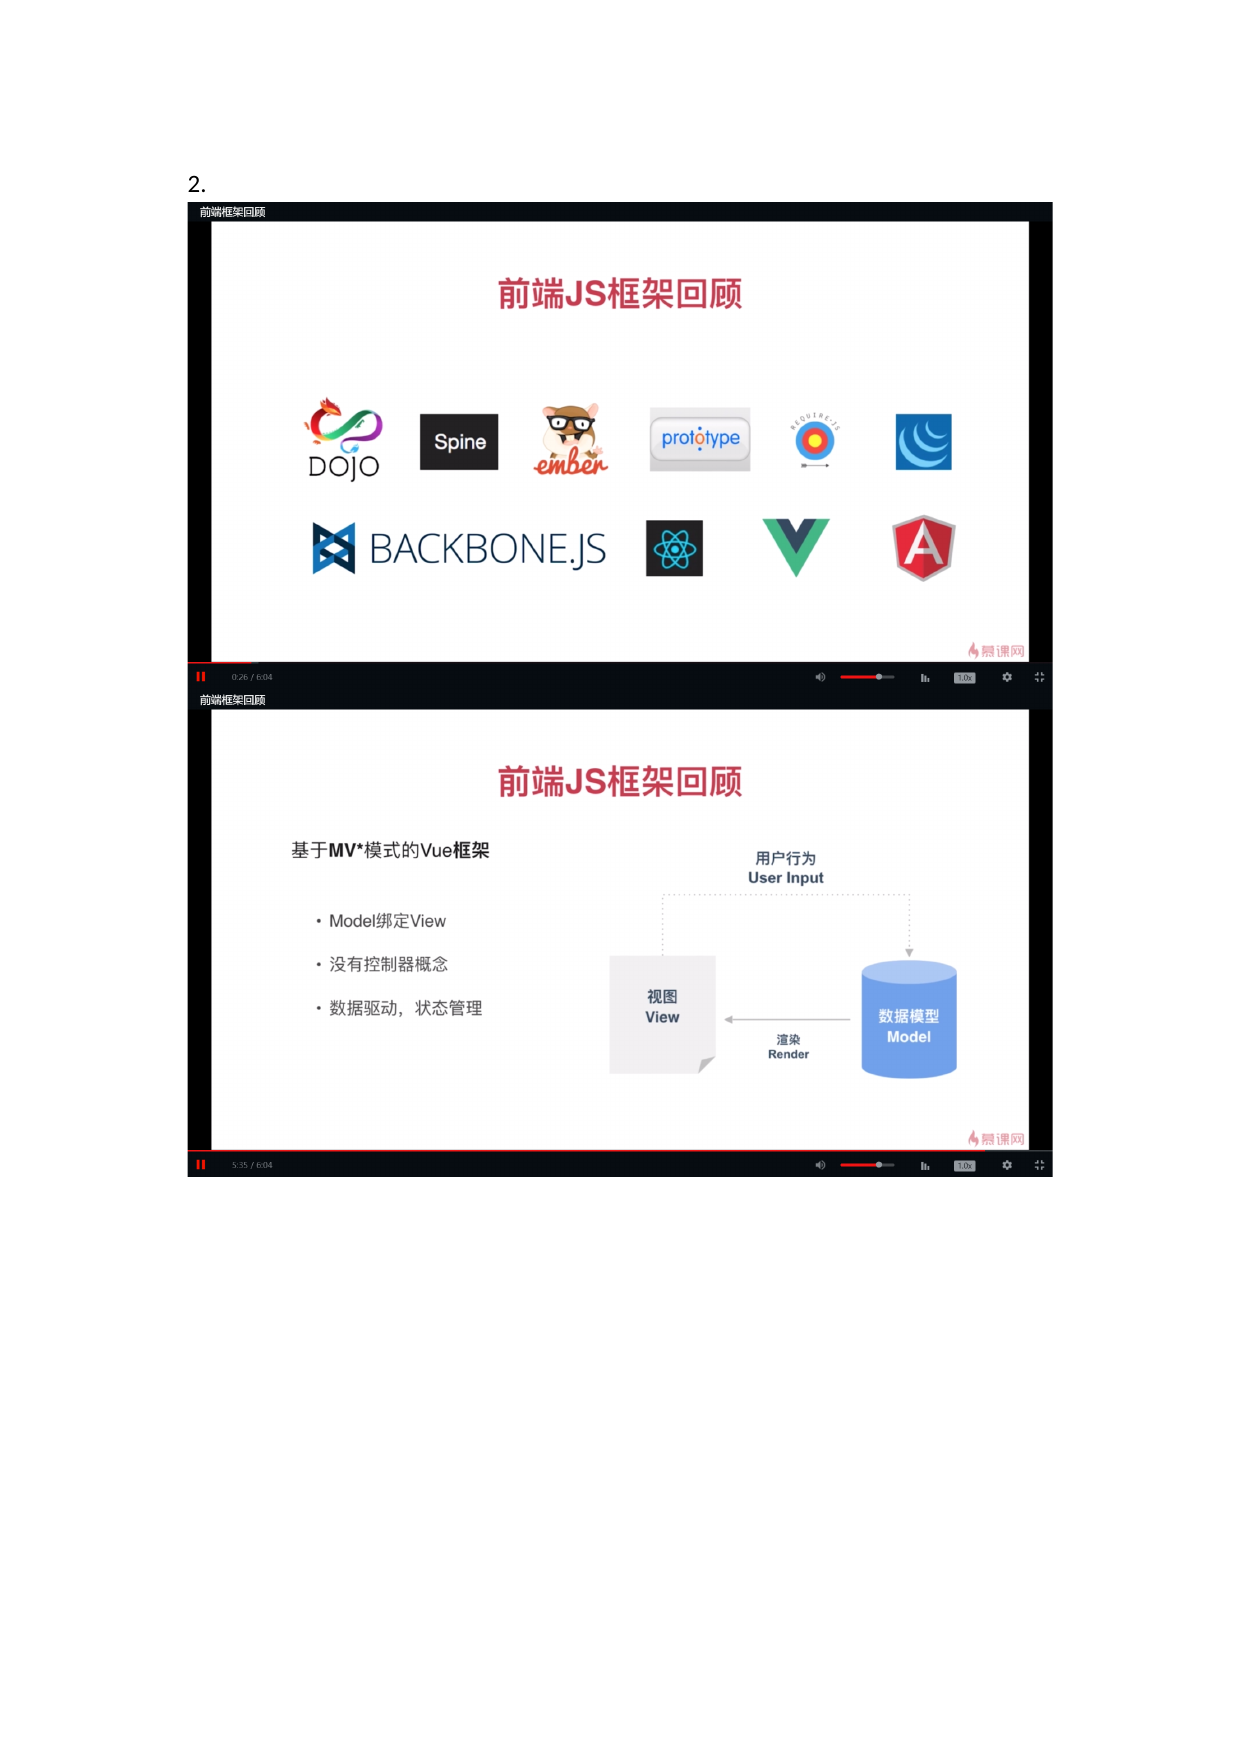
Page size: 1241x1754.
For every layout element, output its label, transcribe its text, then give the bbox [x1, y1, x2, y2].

text 2. [187, 164, 1053, 202]
picture [187, 202, 1053, 1177]
